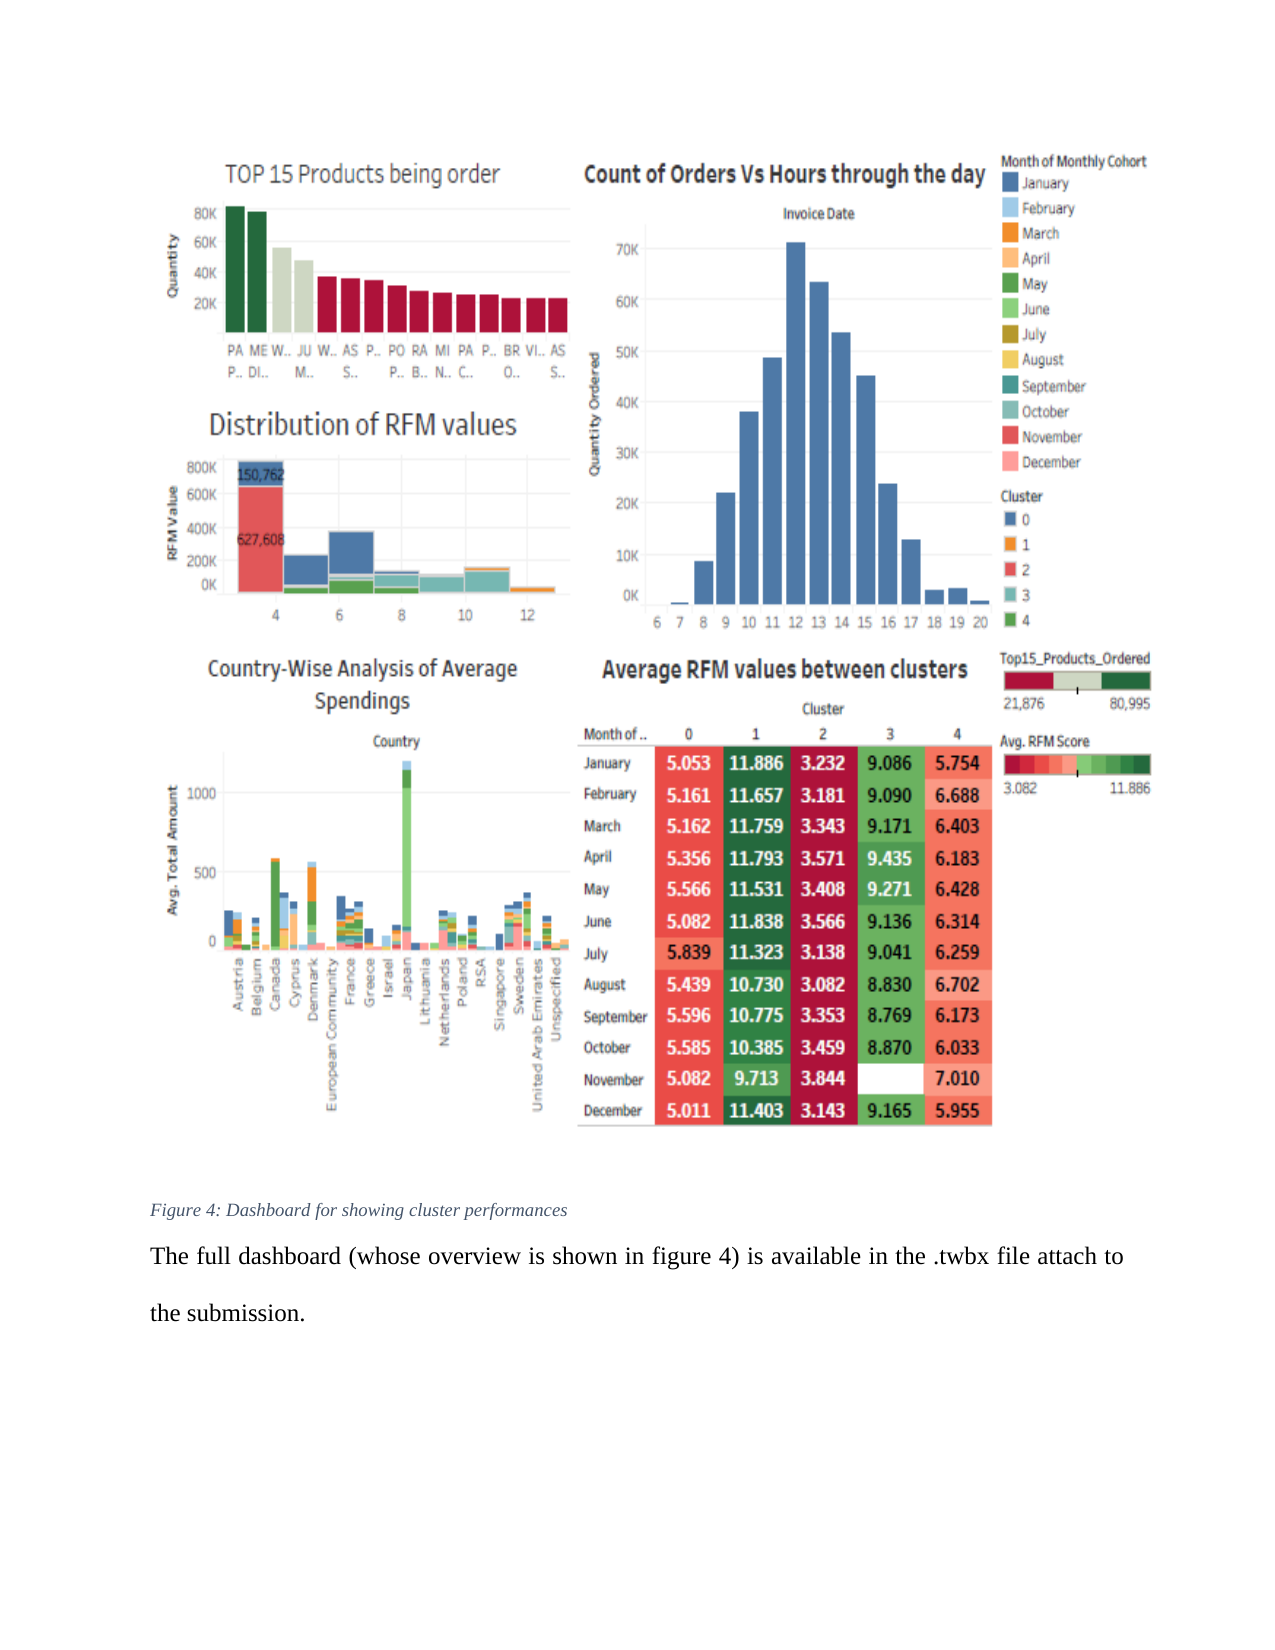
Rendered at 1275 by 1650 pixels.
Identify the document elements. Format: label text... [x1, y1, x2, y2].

text Figure 4: Dashboard for showing cluster performances [150, 1198, 1125, 1220]
text The full dashboard (whose overview is shown in figure 4) is available in the .twbx file attach to the submission. [150, 1241, 1125, 1327]
picture [150, 150, 1204, 1154]
